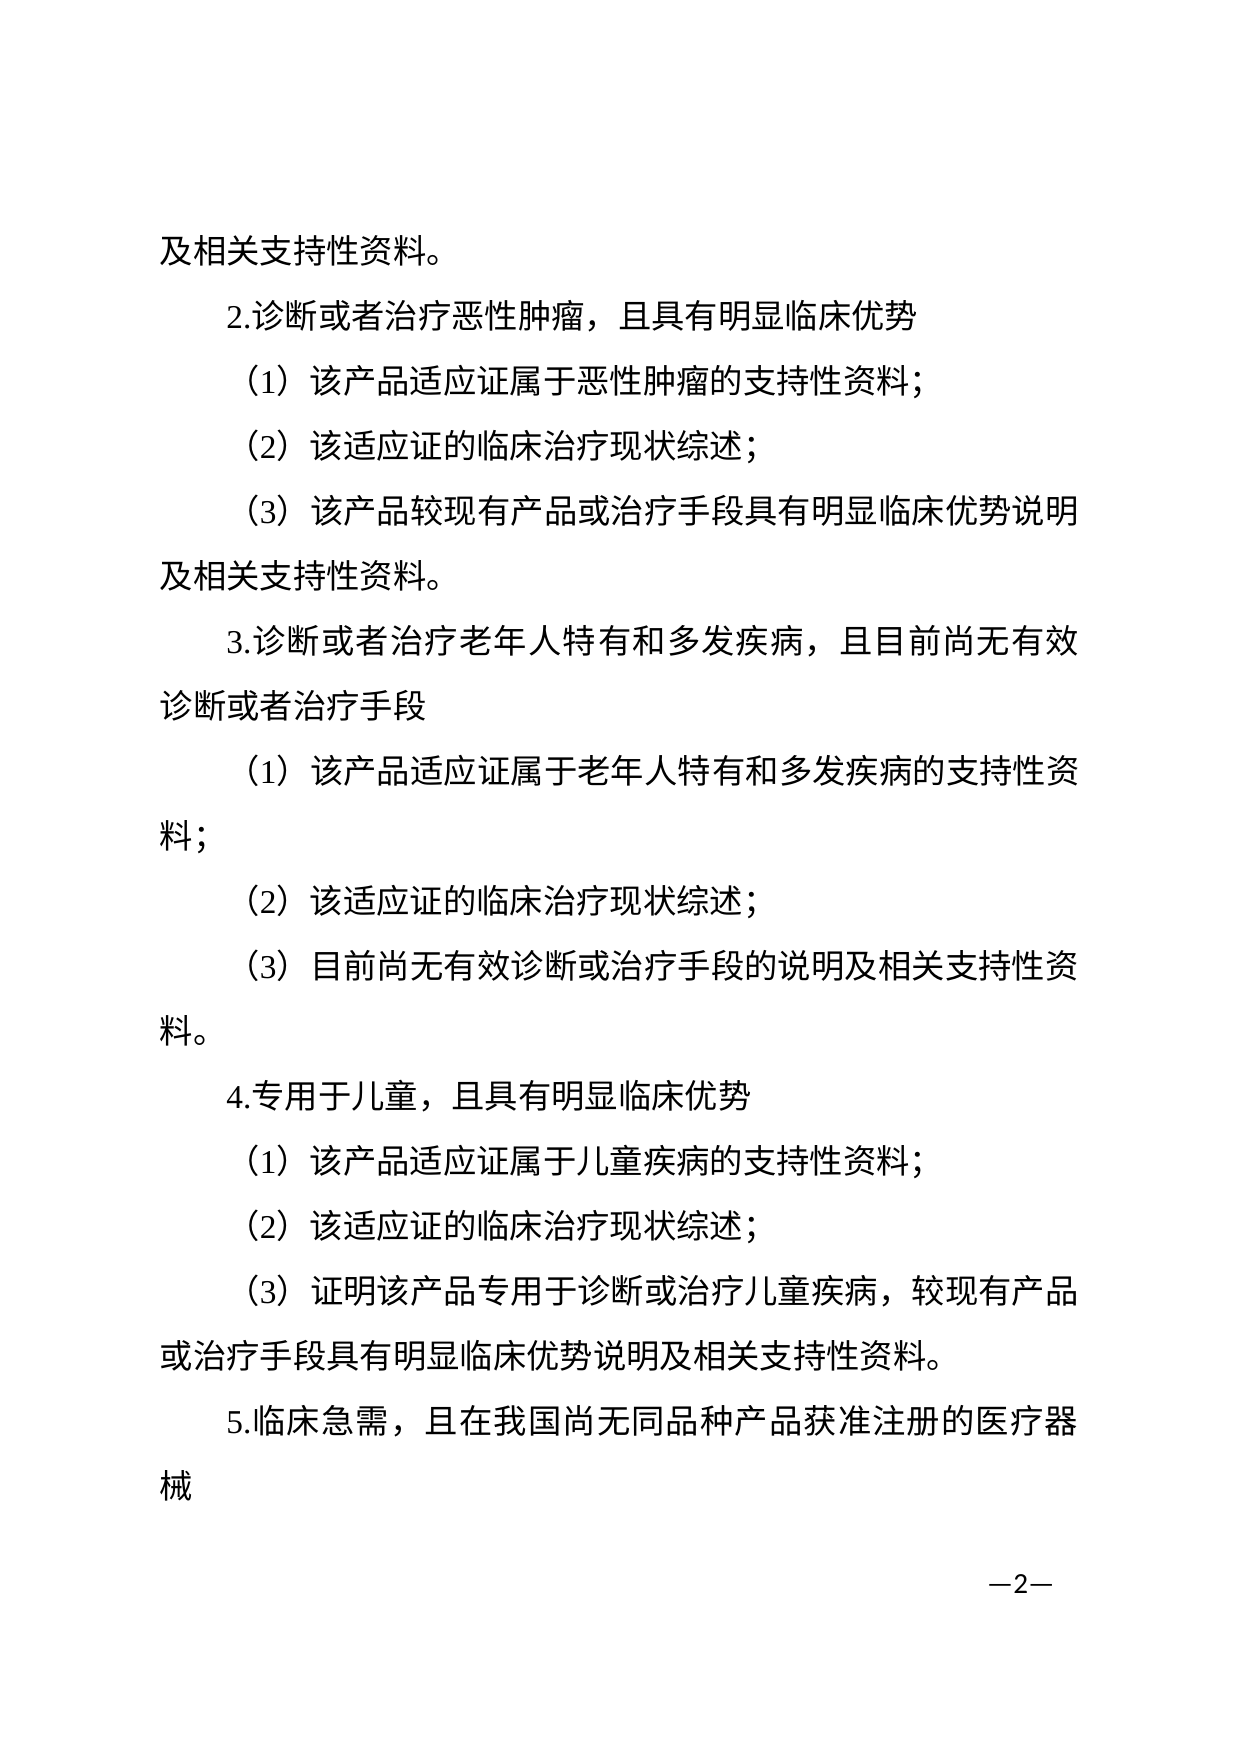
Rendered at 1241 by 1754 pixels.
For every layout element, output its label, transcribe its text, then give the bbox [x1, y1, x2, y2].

text 2.诊断或者治疗恶性肿瘤，且具有明显临床优势 [159, 282, 1081, 347]
text （2）该适应证的临床治疗现状综述； [159, 867, 1081, 932]
text （1）该产品适应证属于儿童疾病的支持性资料； [159, 1127, 1081, 1192]
text （1）该产品适应证属于老年人特有和多发疾病的支持性资料； [159, 737, 1081, 867]
text 3.诊断或者治疗老年人特有和多发疾病，且目前尚无有效诊断或者治疗手段 [159, 607, 1081, 737]
text （3）证明该产品专用于诊断或治疗儿童疾病，较现有产品或治疗手段具有明显临床优势说明及相关支持性资料。 [159, 1257, 1081, 1387]
text （2）该适应证的临床治疗现状综述； [159, 412, 1081, 477]
text （3）该产品较现有产品或治疗手段具有明显临床优势说明及相关支持性资料。 [159, 477, 1081, 607]
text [159, 217, 1081, 282]
text 4.专用于儿童，且具有明显临床优势 [159, 1062, 1081, 1127]
text （3）目前尚无有效诊断或治疗手段的说明及相关支持性资料。 [159, 932, 1081, 1062]
text （1）该产品适应证属于恶性肿瘤的支持性资料； [159, 347, 1081, 412]
text 5.临床急需，且在我国尚无同品种产品获准注册的医疗器械 [159, 1387, 1081, 1517]
text （2）该适应证的临床治疗现状综述； [159, 1192, 1081, 1257]
